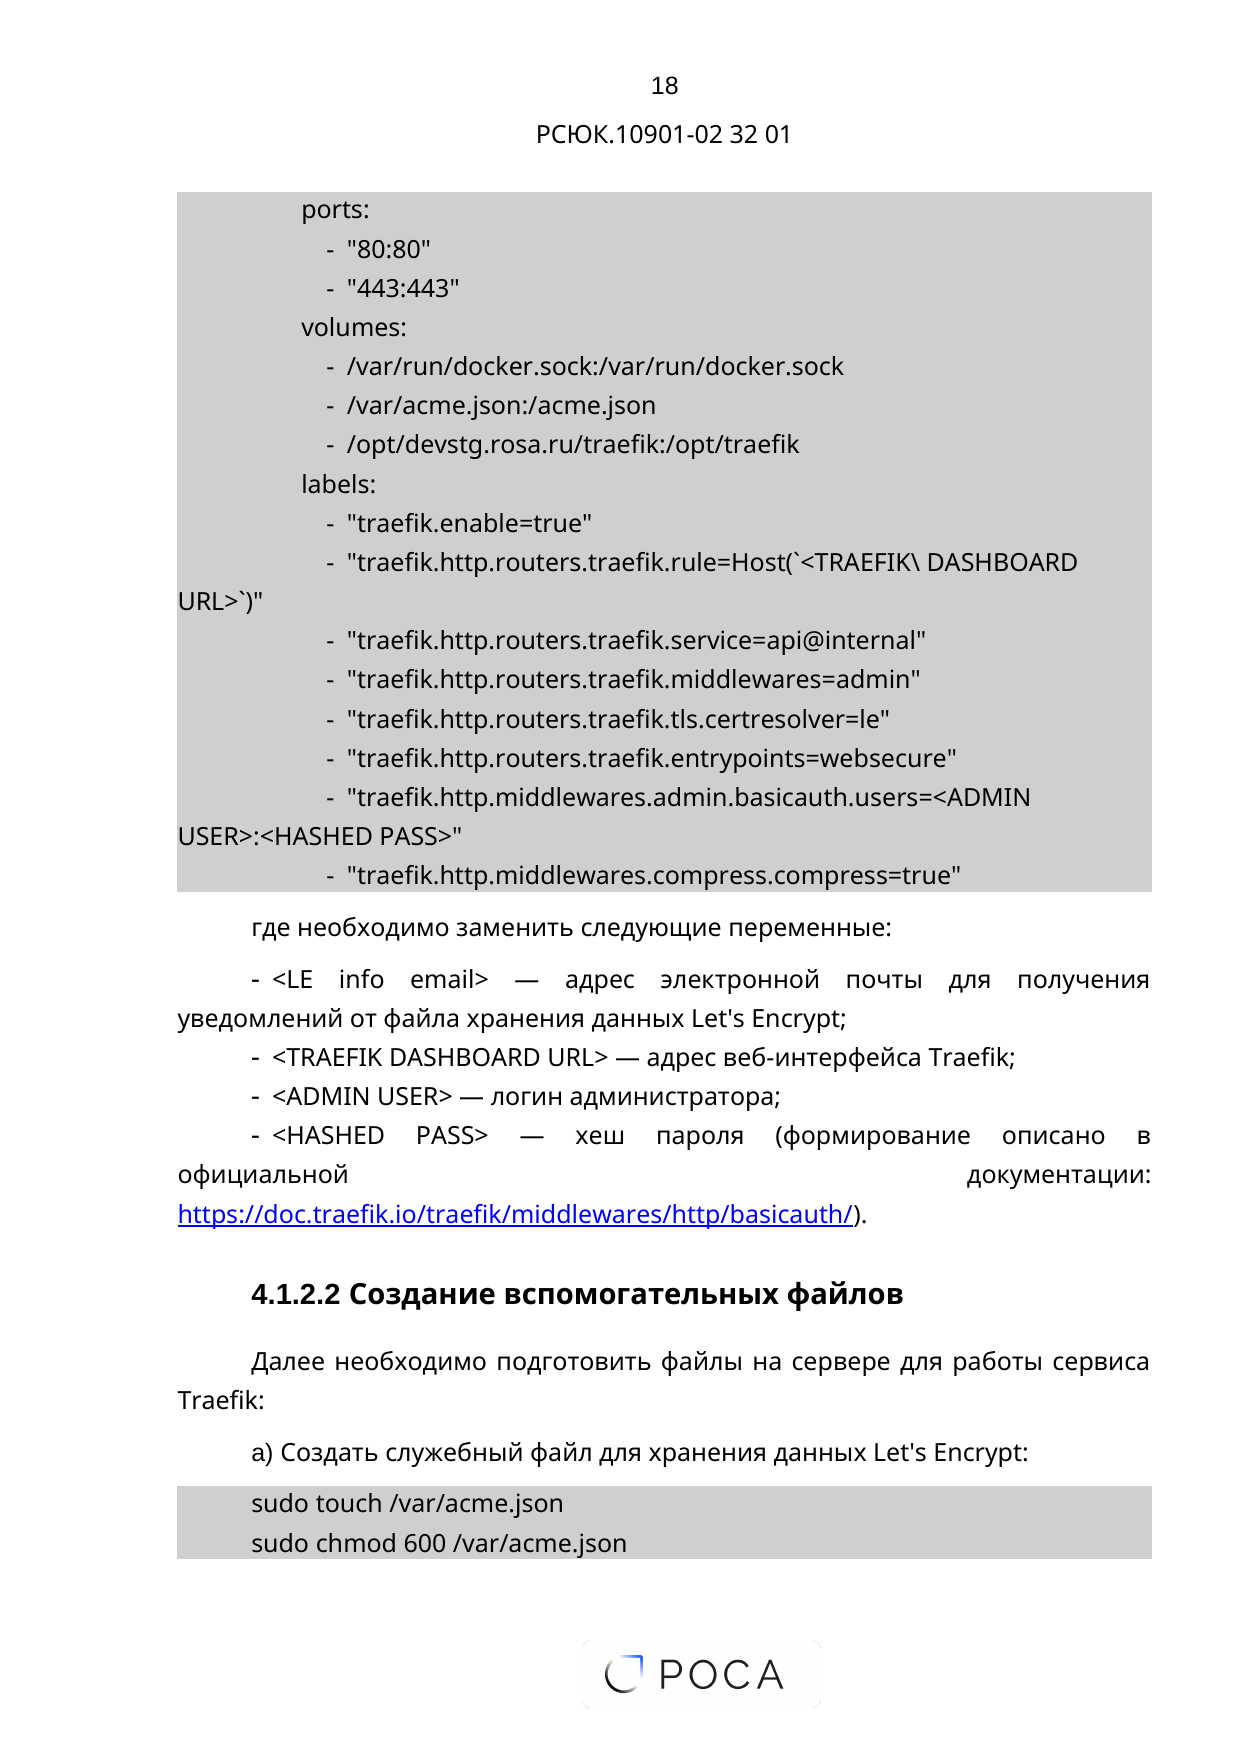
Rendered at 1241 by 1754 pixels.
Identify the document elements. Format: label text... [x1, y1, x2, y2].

text - "traefik.http.routers.traefik.service=api@internal" [177, 623, 1152, 657]
text volumes: [177, 310, 1152, 344]
text - "traefik.http.routers.traefik.rule=Host(`<TRAEFIK\ DASHBOARD URL>`)" [177, 545, 1152, 618]
text Далее необходимо подготовить файлы на сервере для работы сервиса Traefik: [177, 1344, 1152, 1417]
text где необходимо заменить следующие переменные: [177, 910, 1152, 944]
text labels: [177, 466, 1152, 500]
text - /opt/devstg.rosa.ru/traefik:/opt/traefik [177, 427, 1152, 461]
text <TRAEFIK DASHBOARD URL> — адрес веб-интерфейса Traefik; [177, 1040, 1152, 1074]
text <ADMIN USER> — логин администратора; [177, 1079, 1152, 1113]
text - /var/run/docker.sock:/var/run/docker.sock [177, 349, 1152, 383]
text - "traefik.http.middlewares.compress.compress=true" [177, 858, 1152, 892]
text - "traefik.http.routers.traefik.tls.certresolver=le" [177, 701, 1152, 735]
text sudo chmod 600 /var/acme.json [177, 1525, 1152, 1559]
text - "443:443" [177, 271, 1152, 304]
text - "80:80" [177, 231, 1152, 265]
text - "traefik.enable=true" [177, 506, 1152, 539]
text - "traefik.http.routers.traefik.entrypoints=websecure" [177, 741, 1152, 774]
list Создать служебный файл для хранения данных Let's Encrypt: [177, 1434, 1152, 1468]
text - "traefik.http.middlewares.admin.basicauth.users=<ADMIN USER>:<HASHED PASS>" [177, 780, 1152, 853]
text - "traefik.http.routers.traefik.middlewares=admin" [177, 662, 1152, 696]
text - /var/acme.json:/acme.json [177, 388, 1152, 422]
text sudo touch /var/acme.json [177, 1486, 1152, 1520]
text Создание вспомогательных файлов [177, 1273, 1152, 1313]
text <LE info email> — адрес электронной почты для получения уведомлений от файла хранения данных Let's Encrypt; [177, 961, 1152, 1034]
text ports: [177, 192, 1152, 226]
text <HASHED PASS> — хеш пароля (формирование описано в официальной документации: https://doc.traefik.io/traefik/middlewares/http/basicauth/). [177, 1118, 1152, 1230]
picture [581, 1640, 821, 1708]
